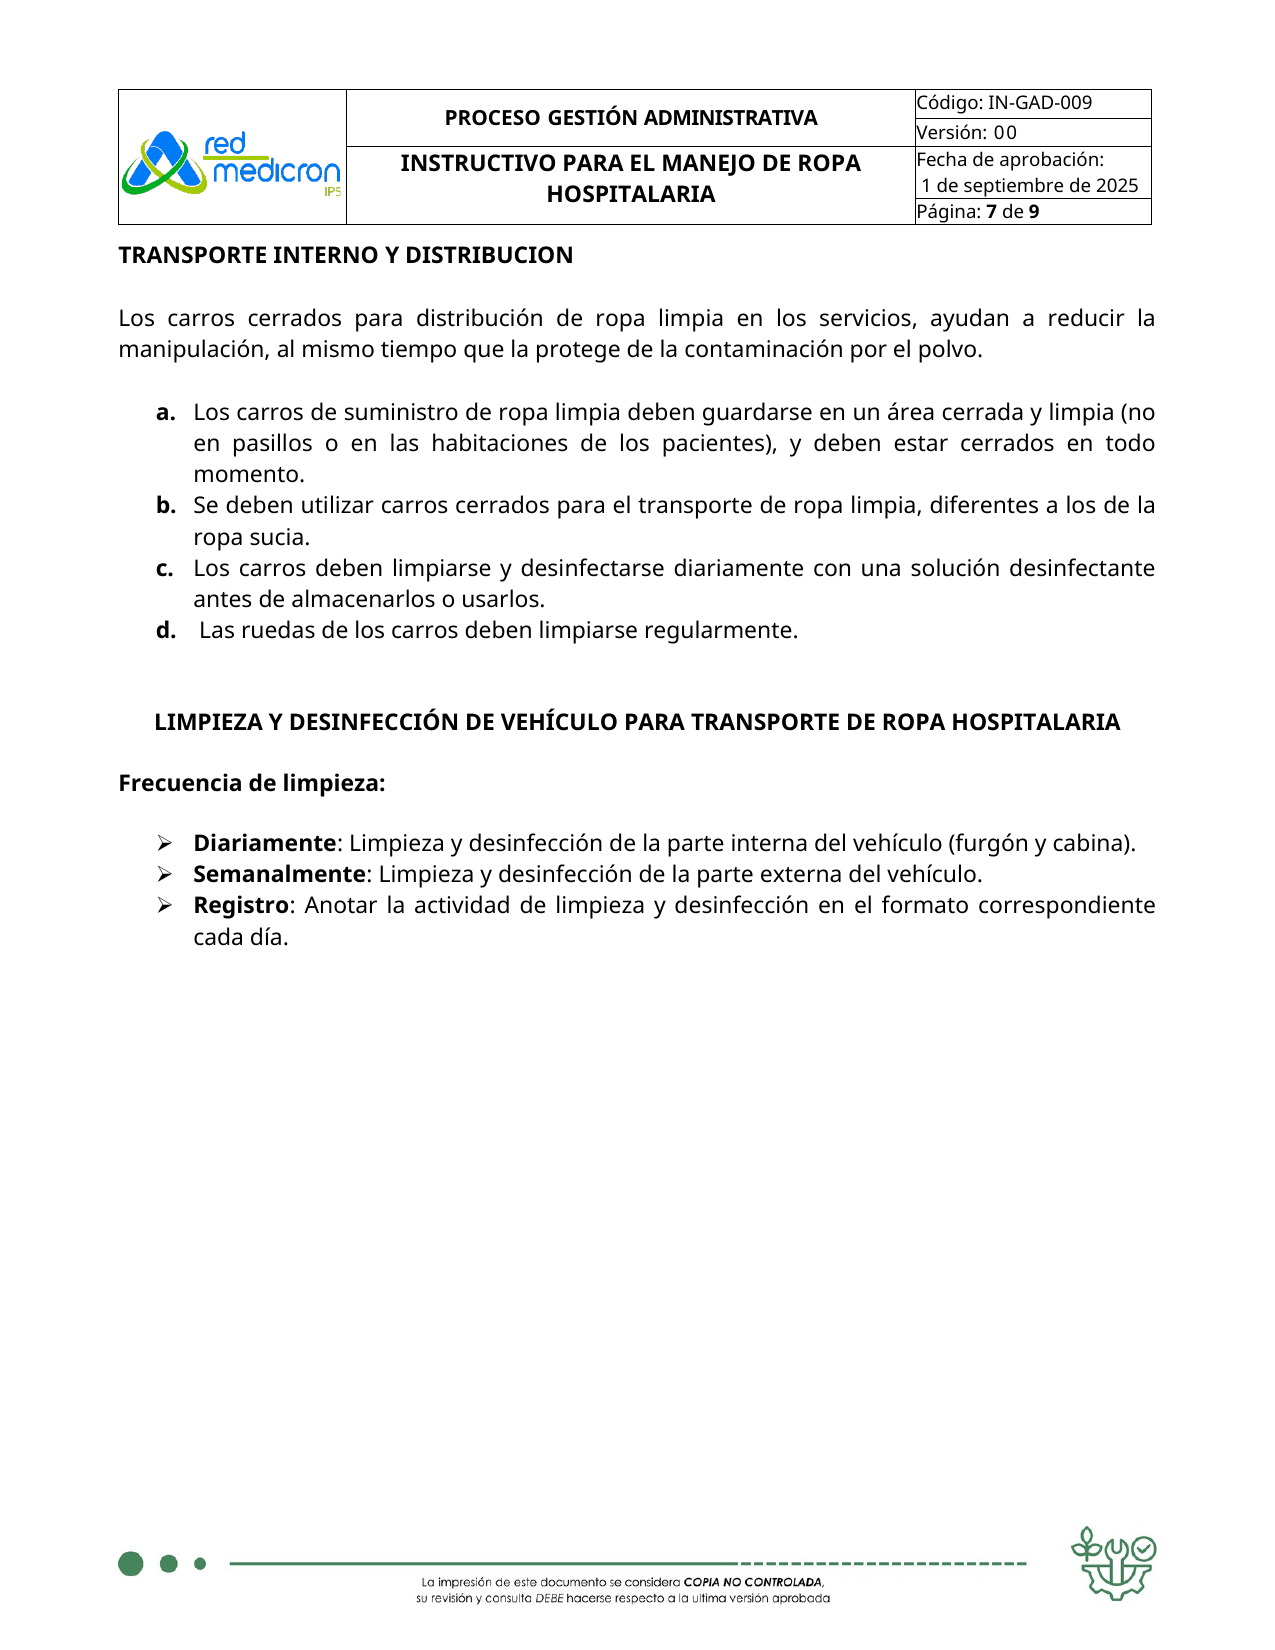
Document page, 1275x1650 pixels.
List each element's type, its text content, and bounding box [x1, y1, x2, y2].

text LIMPIEZA Y DESINFECCIÓN DE VEHÍCULO PARA TRANSPORTE DE ROPA HOSPITALARIA [118, 706, 1157, 737]
list Diariamente: Limpieza y desinfección de la parte interna del vehículo (furgón y cabina). [156, 827, 1157, 858]
list Registro: Anotar la actividad de limpieza y desinfección en el formato correspondiente cada día. [156, 889, 1157, 952]
list Los carros deben limpiarse y desinfectarse diariamente con una solución desinfectante antes de almacenarlos o usarlos. [156, 552, 1157, 614]
list Semanalmente: Limpieza y desinfección de la parte externa del vehículo. [156, 858, 1157, 889]
picture [121, 131, 341, 196]
text Frecuencia de limpieza: [118, 766, 1157, 798]
list Los carros de suministro de ropa limpia deben guardarse en un área cerrada y limpia (no en pasillos o en las habitaciones de los pacientes), y deben estar cerrados en todo momento. [156, 396, 1157, 489]
list Se deben utilizar carros cerrados para el transporte de ropa limpia, diferentes a los de la ropa sucia. [156, 489, 1157, 552]
text TRANSPORTE INTERNO Y DISTRIBUCION [118, 239, 1157, 271]
text Los carros cerrados para distribución de ropa limpia en los servicios, ayudan a reducir la manipulación, al mismo tiempo que la protege de la contaminación por el polvo. [118, 302, 1157, 364]
picture [118, 1526, 1157, 1606]
list Las ruedas de los carros deben limpiarse regularmente. [156, 614, 1157, 646]
